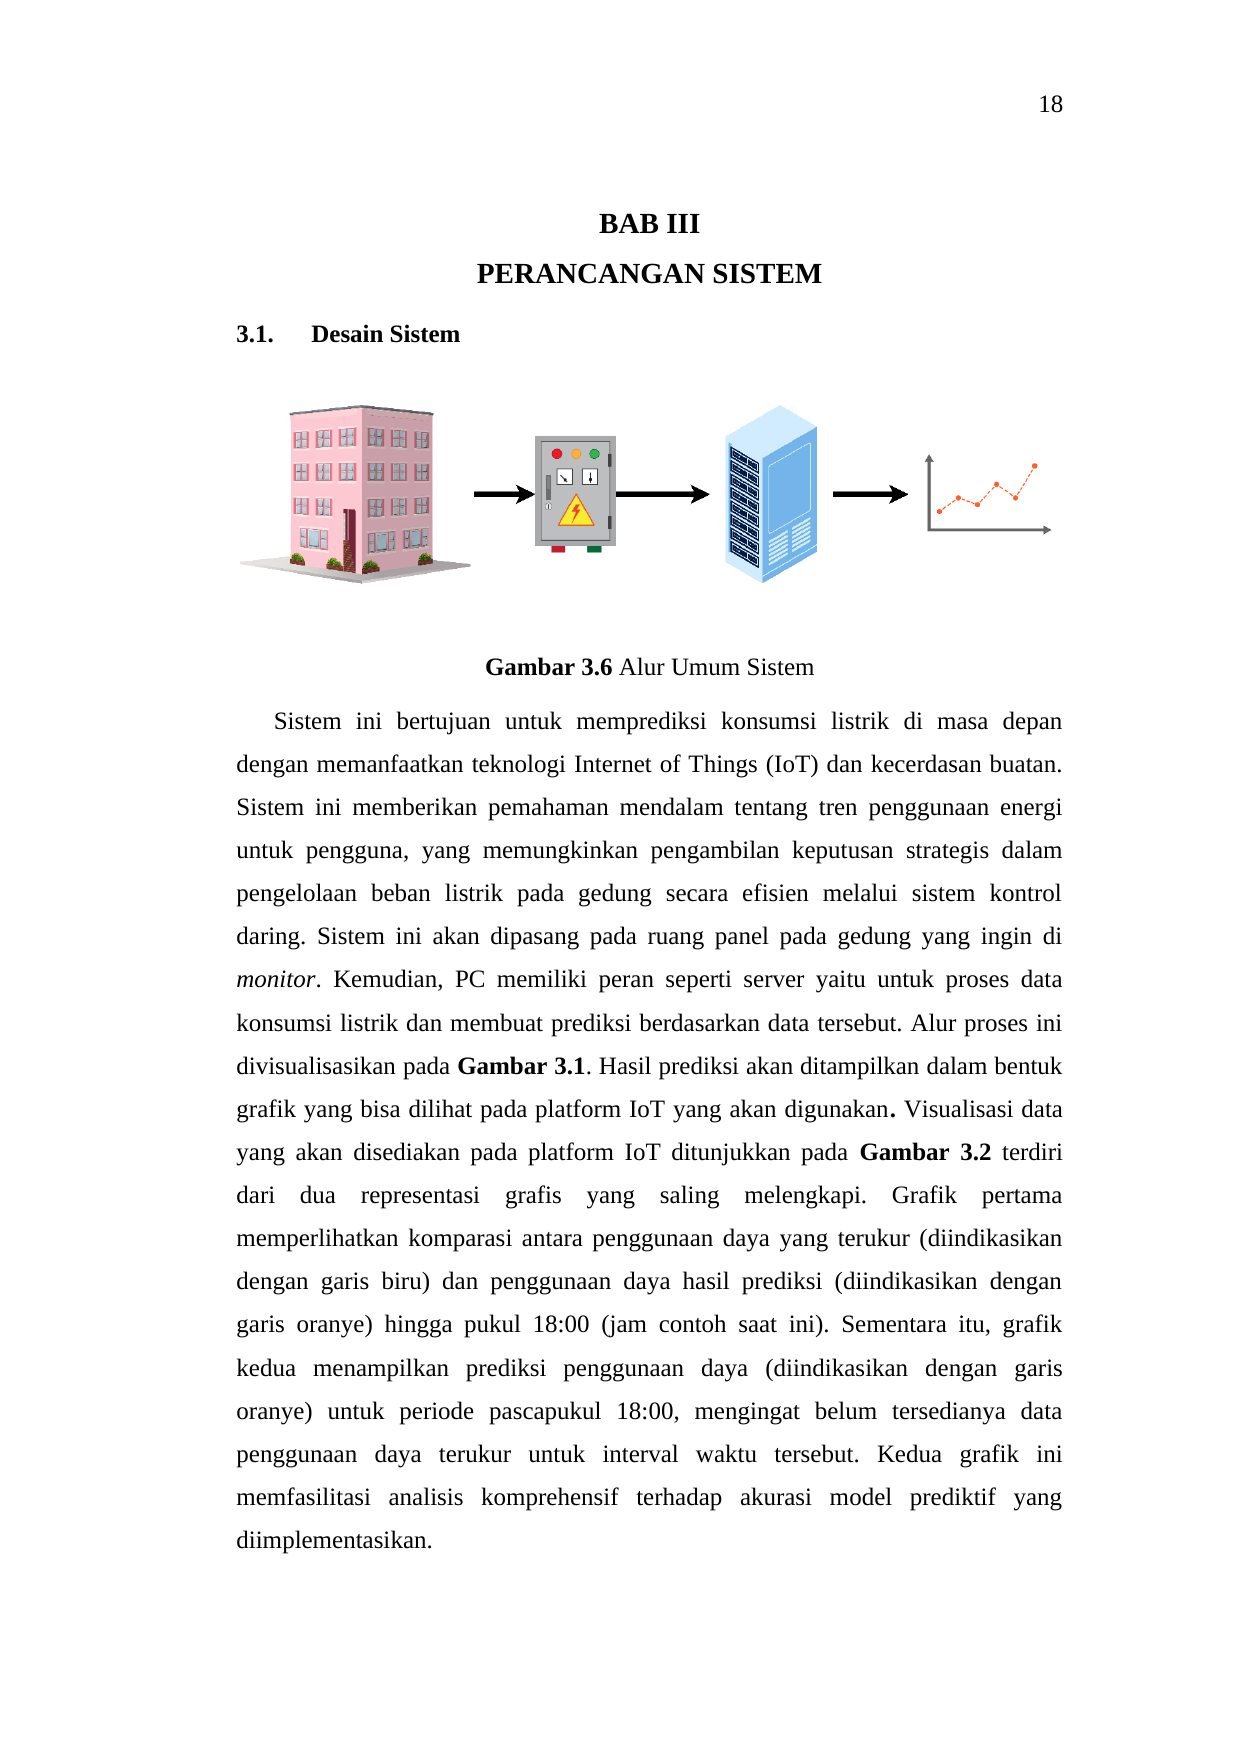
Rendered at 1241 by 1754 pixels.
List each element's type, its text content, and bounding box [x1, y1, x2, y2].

subtitle Desain Sistem [236, 336, 1063, 365]
text Sistem ini bertujuan untuk memprediksi konsumsi listrik di masa depan dengan memanfaatkan teknologi Internet of Things (IoT) dan kecerdasan buatan. Sistem ini memberikan pemahaman mendalam tentang tren penggunaan energi untuk pengguna, yang memungkinkan pengambilan keputusan strategis dalam pengelolaan beban listrik pada gedung secara efisien melalui sistem kontrol daring. Sistem ini akan dipasang pada ruang panel pada gedung yang ingin di monitor. Kemudian, PC memiliki peran seperti server yaitu untuk proses data konsumsi listrik dan membuat prediksi berdasarkan data tersebut. Alur proses ini divisualisasikan pada Gambar 3.1. Hasil prediksi akan ditampilkan dalam bentuk grafik yang bisa dilihat pada platform IoT yang akan digunakan. Visualisasi data yang akan disediakan pada platform IoT ditunjukkan pada Gambar 3.2 terdiri dari dua representasi grafis yang saling melengkapi. Grafik pertama memperlihatkan komparasi antara penggunaan daya yang terukur (diindikasikan dengan garis biru) dan penggunaan daya hasil prediksi (diindikasikan dengan garis oranye) hingga pukul 18:00 (jam contoh saat ini). Sementara itu, grafik kedua menampilkan prediksi penggunaan daya (diindikasikan dengan garis oranye) untuk periode pascapukul 18:00, mengingat belum tersedianya data penggunaan daya terukur untuk interval waktu tersebut. Kedua grafik ini memfasilitasi analisis komprehensif terhadap akurasi model prediktif yang diimplementasikan. [236, 722, 1063, 1571]
picture [236, 391, 1063, 630]
subtitle BAB III PERANCANGAN SISTEM [221, 206, 1063, 290]
